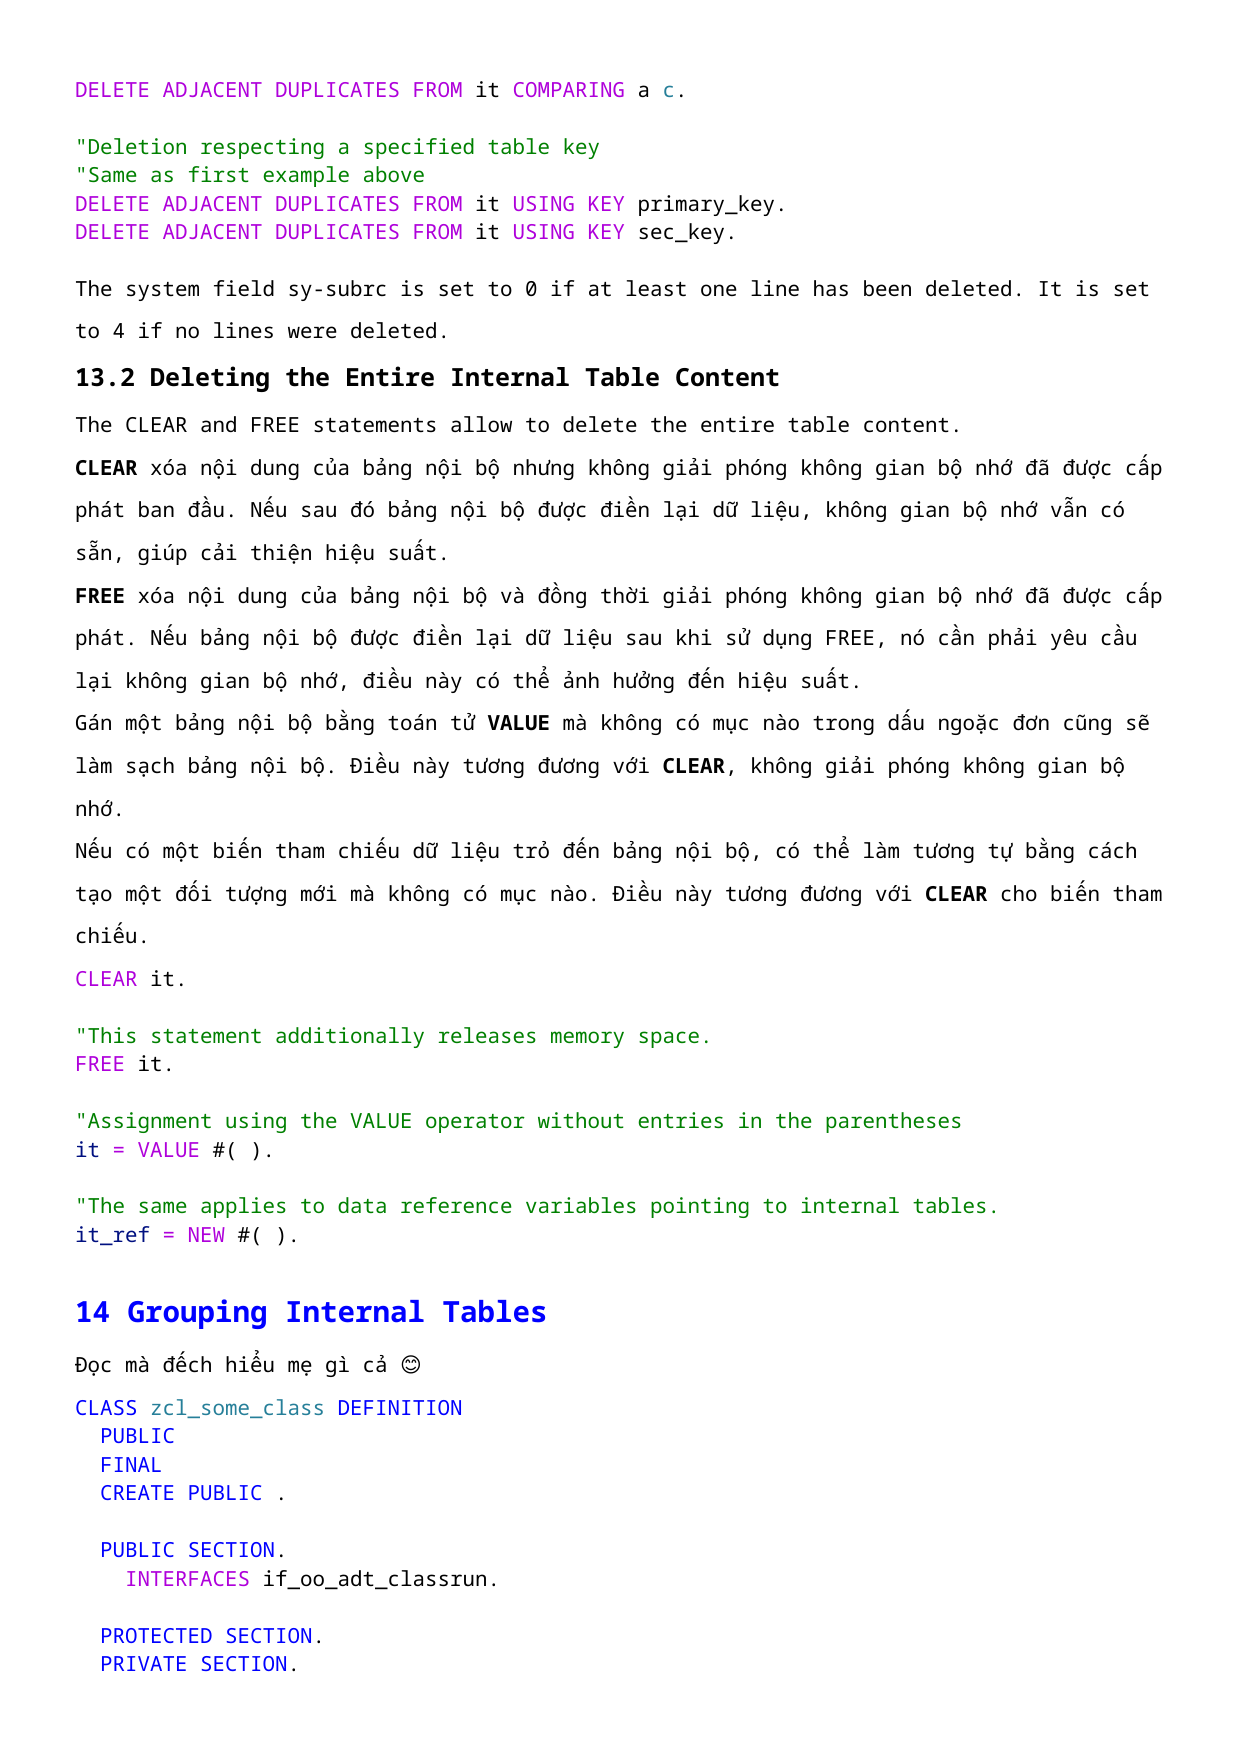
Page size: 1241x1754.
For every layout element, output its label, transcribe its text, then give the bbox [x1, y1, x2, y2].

text DELETE ADJACENT DUPLICATES FROM it COMPARING a c. [75, 75, 1165, 103]
text CLASS zcl_some_class DEFINITION [75, 1393, 1165, 1422]
text DELETE ADJACENT DUPLICATES FROM it USING KEY sec_key. [75, 217, 1165, 246]
text Đọc mà đếch hiểu mẹ gì cả [75, 1351, 1165, 1379]
text PROTECTED SECTION. [75, 1621, 1165, 1649]
text Gán một bảng nội bộ bằng toán tử VALUE mà không có mục nào trong dấu ngoặc đơn cũng sẽ làm sạch bảng nội bộ. Điều này tương đương với CLEAR, không giải phóng không gian bộ nhớ. [75, 708, 1165, 822]
text "Same as first example above [75, 160, 1165, 189]
text "The same applies to data reference variables pointing to internal tables. [75, 1192, 1165, 1220]
text "Deletion respecting a specified table key [75, 132, 1165, 160]
text FINAL [75, 1450, 1165, 1478]
text Nếu có một biến tham chiếu dữ liệu trỏ đến bảng nội bộ, có thể làm tương tự bằng cách tạo một đối tượng mới mà không có mục nào. Điều này tương đương với CLEAR cho biến tham chiếu. [75, 836, 1165, 950]
text PUBLIC [75, 1422, 1165, 1450]
text it = VALUE #( ). [75, 1135, 1165, 1163]
text FREE xóa nội dung của bảng nội bộ và đồng thời giải phóng không gian bộ nhớ đã được cấp phát. Nếu bảng nội bộ được điền lại dữ liệu sau khi sử dụng FREE, nó cần phải yêu cầu lại không gian bộ nhớ, điều này có thể ảnh hưởng đến hiệu suất. [75, 581, 1165, 694]
text INTERFACES if_oo_adt_classrun. [75, 1564, 1165, 1592]
text PRIVATE SECTION. [75, 1649, 1165, 1678]
text "Assignment using the VALUE operator without entries in the parentheses [75, 1106, 1165, 1135]
text 13.2 Deleting the Entire Internal Table Content [75, 359, 1165, 393]
text CREATE PUBLIC . [75, 1478, 1165, 1507]
text CLEAR xóa nội dung của bảng nội bộ nhưng không giải phóng không gian bộ nhớ đã được cấp phát ban đầu. Nếu sau đó bảng nội bộ được điền lại dữ liệu, không gian bộ nhớ vẫn có sẵn, giúp cải thiện hiệu suất. [75, 453, 1165, 567]
text FREE it. [75, 1049, 1165, 1078]
text CLEAR it. [75, 964, 1165, 993]
text PUBLIC SECTION. [75, 1535, 1165, 1564]
text 14 Grouping Internal Tables [75, 1291, 1165, 1331]
text The system field sy-subrc is set to 0 if at least one line has been deleted. It is set to 4 if no lines were deleted. [75, 274, 1165, 345]
text it_ref = NEW #( ). [75, 1220, 1165, 1248]
text DELETE ADJACENT DUPLICATES FROM it USING KEY primary_key. [75, 189, 1165, 217]
text The CLEAR and FREE statements allow to delete the entire table content. [75, 410, 1165, 439]
text "This statement additionally releases memory space. [75, 1021, 1165, 1049]
